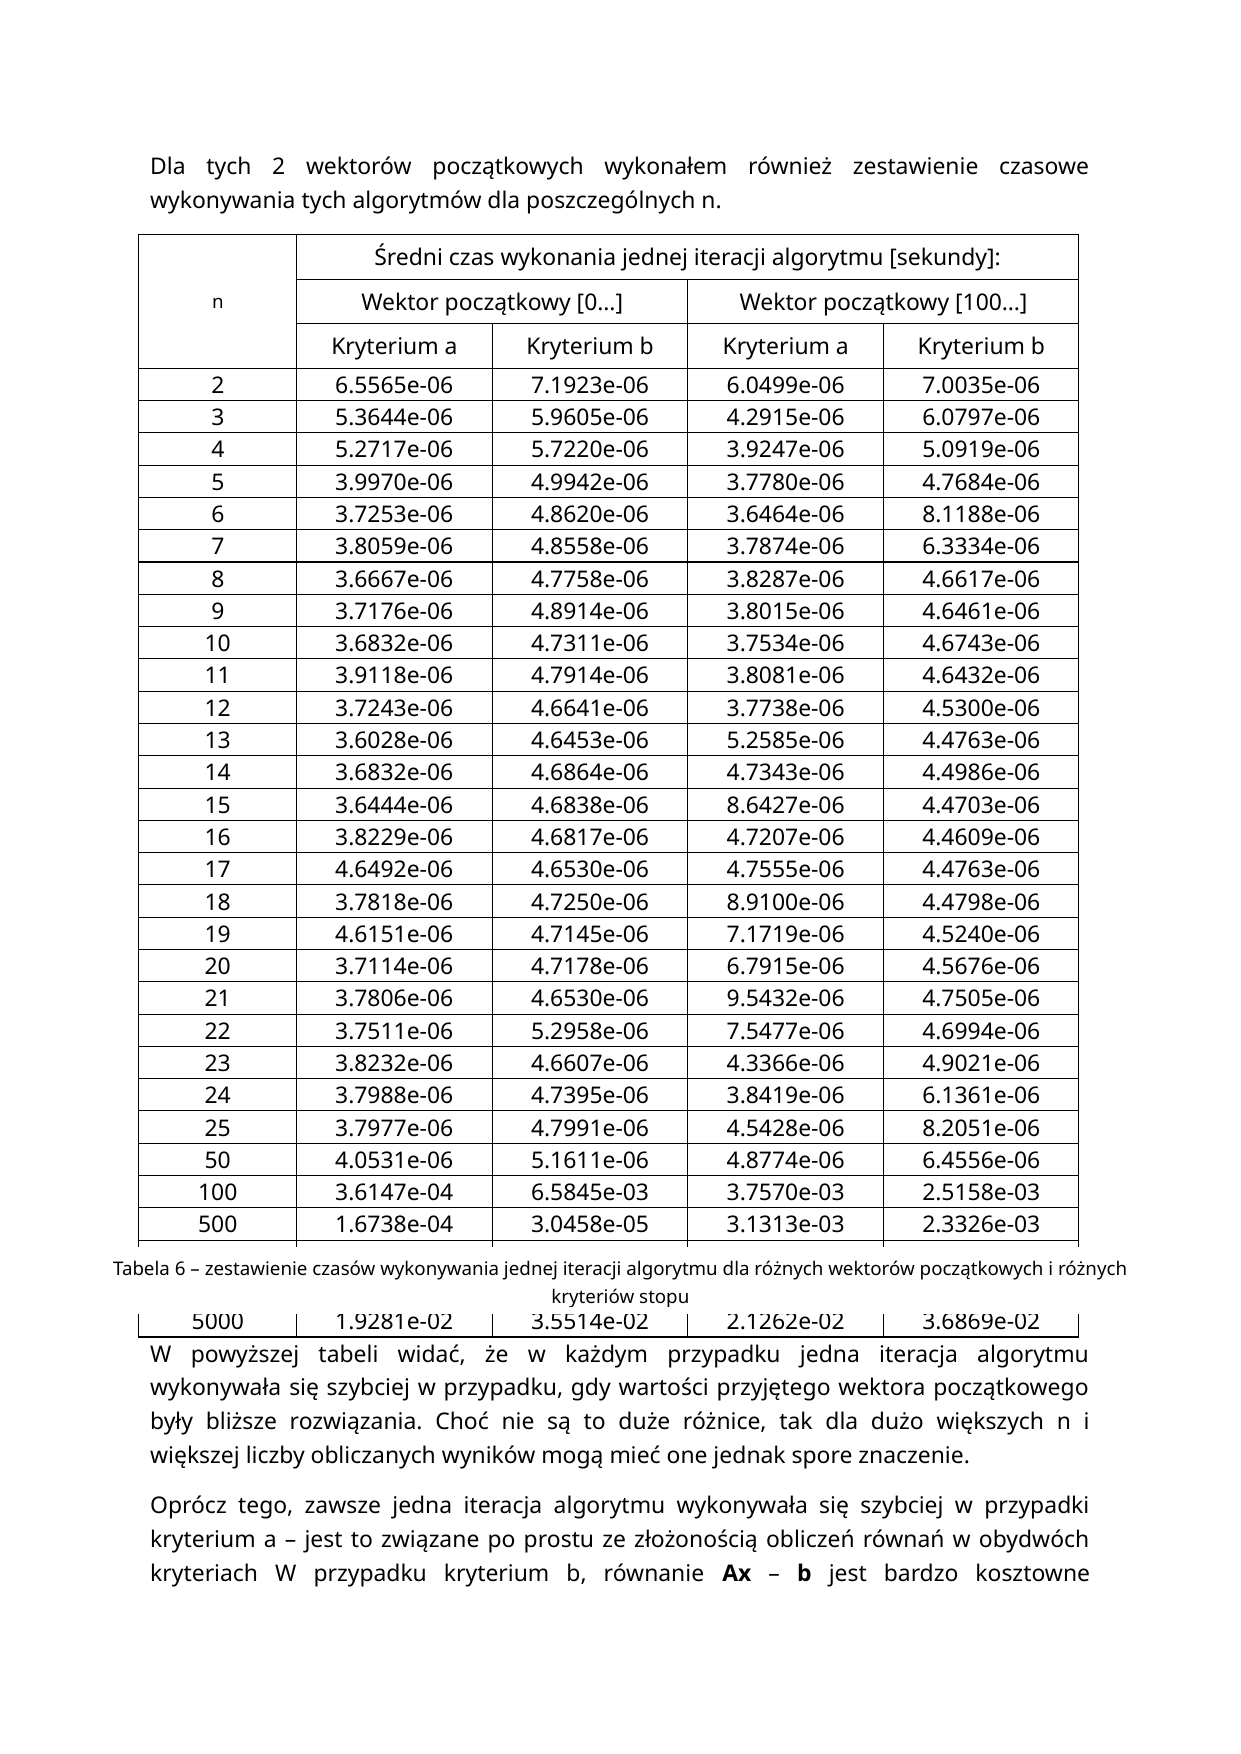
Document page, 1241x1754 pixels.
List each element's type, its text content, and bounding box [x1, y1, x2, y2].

table_cell Kryterium b [493, 324, 687, 368]
table_cell 5 [139, 466, 296, 497]
table_cell 8.1188e-06 [884, 498, 1078, 529]
table_cell 3.7977e-06 [297, 1111, 492, 1143]
table_header Średni czas wykonania jednej iteracji algorytmu [sekundy]: [297, 235, 1078, 279]
table_cell 50 [139, 1144, 296, 1175]
table_cell 6 [139, 498, 296, 529]
table_cell 6.1361e-06 [884, 1079, 1078, 1110]
table_cell Kryterium a [297, 324, 492, 368]
table_cell 3.7176e-06 [297, 595, 492, 626]
table_cell 5000 [139, 1314, 296, 1336]
table_cell 8 [139, 563, 296, 594]
table_cell 4.4798e-06 [884, 885, 1078, 917]
table_cell 3.7511e-06 [297, 1015, 492, 1046]
table_cell 1.6738e-04 [297, 1208, 492, 1239]
table_cell 3.6028e-06 [297, 724, 492, 755]
table_cell 4.4609e-06 [884, 821, 1078, 852]
table_cell 21 [139, 982, 296, 1013]
table_cell 3.7988e-06 [297, 1079, 492, 1110]
table_cell 3.7243e-06 [297, 692, 492, 723]
table_cell 4.0531e-06 [297, 1144, 492, 1175]
table_cell Wektor początkowy [100…] [688, 280, 1078, 323]
table_cell 3.8419e-06 [688, 1079, 883, 1110]
table_cell 4.7505e-06 [884, 982, 1078, 1013]
table_cell 3.8229e-06 [297, 821, 492, 852]
table_cell 6.0797e-06 [884, 401, 1078, 432]
table_cell 4.7758e-06 [493, 563, 687, 594]
table_cell 4.6838e-06 [493, 789, 687, 820]
table_cell 6.5845e-03 [493, 1176, 687, 1207]
table_cell 9 [139, 595, 296, 626]
table_cell 3.8287e-06 [688, 563, 883, 594]
table_cell 4.6530e-06 [493, 853, 687, 884]
table_cell 6.3334e-06 [884, 530, 1078, 561]
table_cell 8.9100e-06 [688, 885, 883, 917]
table_cell 4.6743e-06 [884, 627, 1078, 658]
table_cell 6.5565e-06 [297, 369, 492, 400]
table_cell 4.7991e-06 [493, 1111, 687, 1143]
table_cell 3.8081e-06 [688, 659, 883, 691]
table_cell 8.2051e-06 [884, 1111, 1078, 1143]
table_cell 100 [139, 1176, 296, 1207]
table_header n [139, 235, 296, 368]
table_cell 3.7806e-06 [297, 982, 492, 1013]
table_cell Kryterium b [884, 324, 1078, 368]
table_cell 7.0035e-06 [884, 369, 1078, 400]
table_cell 2.5158e-03 [884, 1176, 1078, 1207]
table_cell 3.9118e-06 [297, 659, 492, 691]
table_cell 4.7145e-06 [493, 918, 687, 949]
table_cell 5.0919e-06 [884, 433, 1078, 464]
table_cell 4.6461e-06 [884, 595, 1078, 626]
table_cell 4.6994e-06 [884, 1015, 1078, 1046]
table_cell 4.5428e-06 [688, 1111, 883, 1143]
table_cell 4.6607e-06 [493, 1047, 687, 1078]
table_cell 3.5514e-02 [493, 1314, 687, 1336]
table_cell 4.8914e-06 [493, 595, 687, 626]
table_cell 9.5432e-06 [688, 982, 883, 1013]
table_cell 10 [139, 627, 296, 658]
table_cell 7.1719e-06 [688, 918, 883, 949]
table_cell 6.4556e-06 [884, 1144, 1078, 1175]
table_cell 16 [139, 821, 296, 852]
table_cell 4.7684e-06 [884, 466, 1078, 497]
table_cell 3.1313e-03 [688, 1208, 883, 1239]
table_cell 3 [139, 401, 296, 432]
table_cell 3.6444e-06 [297, 789, 492, 820]
table_cell 5.9605e-06 [493, 401, 687, 432]
table_cell 3.7874e-06 [688, 530, 883, 561]
table_cell 500 [139, 1208, 296, 1239]
table_cell 4.7207e-06 [688, 821, 883, 852]
table_cell 15 [139, 789, 296, 820]
table_cell 3.6832e-06 [297, 756, 492, 787]
table_cell 3.7114e-06 [297, 950, 492, 981]
table_cell 4.4763e-06 [884, 853, 1078, 884]
table_cell 4.7914e-06 [493, 659, 687, 691]
table_cell 17 [139, 853, 296, 884]
table_cell 3.7534e-06 [688, 627, 883, 658]
table_cell 3.6667e-06 [297, 563, 492, 594]
table_cell 5.3644e-06 [297, 401, 492, 432]
table_cell 7.5477e-06 [688, 1015, 883, 1046]
table_cell 4.9021e-06 [884, 1047, 1078, 1078]
table_cell 1.9281e-02 [297, 1314, 492, 1336]
table_cell 3.0458e-05 [493, 1208, 687, 1239]
table_cell 4.5676e-06 [884, 950, 1078, 981]
table_cell 4.2915e-06 [688, 401, 883, 432]
table_cell 20 [139, 950, 296, 981]
table_cell 5.2585e-06 [688, 724, 883, 755]
table_cell 3.9970e-06 [297, 466, 492, 497]
table_cell 19 [139, 918, 296, 949]
table_cell 3.6147e-04 [297, 1176, 492, 1207]
table_cell 18 [139, 885, 296, 917]
table_cell 3.8059e-06 [297, 530, 492, 561]
table_cell Wektor początkowy [0…] [297, 280, 687, 323]
table_cell 5.2717e-06 [297, 433, 492, 464]
table_cell 2.1262e-02 [688, 1314, 883, 1336]
table_cell 4.6453e-06 [493, 724, 687, 755]
table_cell 4.6432e-06 [884, 659, 1078, 691]
table_cell 25 [139, 1111, 296, 1143]
table_cell 3.7738e-06 [688, 692, 883, 723]
table_cell 3.7570e-03 [688, 1176, 883, 1207]
table_cell 3.6869e-02 [884, 1314, 1078, 1336]
table_cell 4.6151e-06 [297, 918, 492, 949]
table_cell 13 [139, 724, 296, 755]
table_cell 2.3326e-03 [884, 1208, 1078, 1239]
text Dla tych 2 wektorów początkowych wykonałem również zestawienie czasowe wykonywania tych algorytmów dla poszczególnych n. [150, 150, 1090, 215]
table_cell 3.7818e-06 [297, 885, 492, 917]
table_cell 3.9247e-06 [688, 433, 883, 464]
table_cell 5.2958e-06 [493, 1015, 687, 1046]
table_cell 3.6464e-06 [688, 498, 883, 529]
table_cell 5.1611e-06 [493, 1144, 687, 1175]
table_cell 5.7220e-06 [493, 433, 687, 464]
table_cell 23 [139, 1047, 296, 1078]
table_cell 4.7250e-06 [493, 885, 687, 917]
table_cell 4.6641e-06 [493, 692, 687, 723]
table_cell 4 [139, 433, 296, 464]
table_cell 3.8232e-06 [297, 1047, 492, 1078]
table_cell 4.6817e-06 [493, 821, 687, 852]
table_cell 3.7253e-06 [297, 498, 492, 529]
table_cell 4.5240e-06 [884, 918, 1078, 949]
table_cell 4.7555e-06 [688, 853, 883, 884]
text W powyższej tabeli widać, że w każdym przypadku jedna iteracja algorytmu wykonywała się szybciej w przypadku, gdy wartości przyjętego wektora początkowego były bliższe rozwiązania. Choć nie są to duże różnice, tak dla dużo większych n i większej liczby obliczanych wyników mogą mieć one jednak spore znaczenie. [150, 1337, 1090, 1470]
table_cell 4.4986e-06 [884, 756, 1078, 787]
table_cell 4.5300e-06 [884, 692, 1078, 723]
table_cell 24 [139, 1079, 296, 1110]
table_cell 14 [139, 756, 296, 787]
table_cell 3.6832e-06 [297, 627, 492, 658]
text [150, 1489, 1090, 1588]
table_cell 4.8558e-06 [493, 530, 687, 561]
table_cell 12 [139, 692, 296, 723]
table_cell 11 [139, 659, 296, 691]
table_cell 4.4703e-06 [884, 789, 1078, 820]
table_cell 7.1923e-06 [493, 369, 687, 400]
table_cell 4.3366e-06 [688, 1047, 883, 1078]
table_cell 6.0499e-06 [688, 369, 883, 400]
table_cell 4.4763e-06 [884, 724, 1078, 755]
table_cell Kryterium a [688, 324, 883, 368]
table_cell 4.8620e-06 [493, 498, 687, 529]
table_cell 22 [139, 1015, 296, 1046]
table_cell 2 [139, 369, 296, 400]
table_cell 4.6617e-06 [884, 563, 1078, 594]
table_cell 4.7395e-06 [493, 1079, 687, 1110]
table_cell 3.7780e-06 [688, 466, 883, 497]
table_cell 4.6864e-06 [493, 756, 687, 787]
table_cell 4.9942e-06 [493, 466, 687, 497]
table_cell 3.8015e-06 [688, 595, 883, 626]
table_cell 4.7311e-06 [493, 627, 687, 658]
table_cell 4.8774e-06 [688, 1144, 883, 1175]
table_cell 6.7915e-06 [688, 950, 883, 981]
table_cell 8.6427e-06 [688, 789, 883, 820]
table_cell 4.7178e-06 [493, 950, 687, 981]
table_cell 4.6530e-06 [493, 982, 687, 1013]
table_cell 4.6492e-06 [297, 853, 492, 884]
table_cell 7 [139, 530, 296, 561]
table_cell 4.7343e-06 [688, 756, 883, 787]
